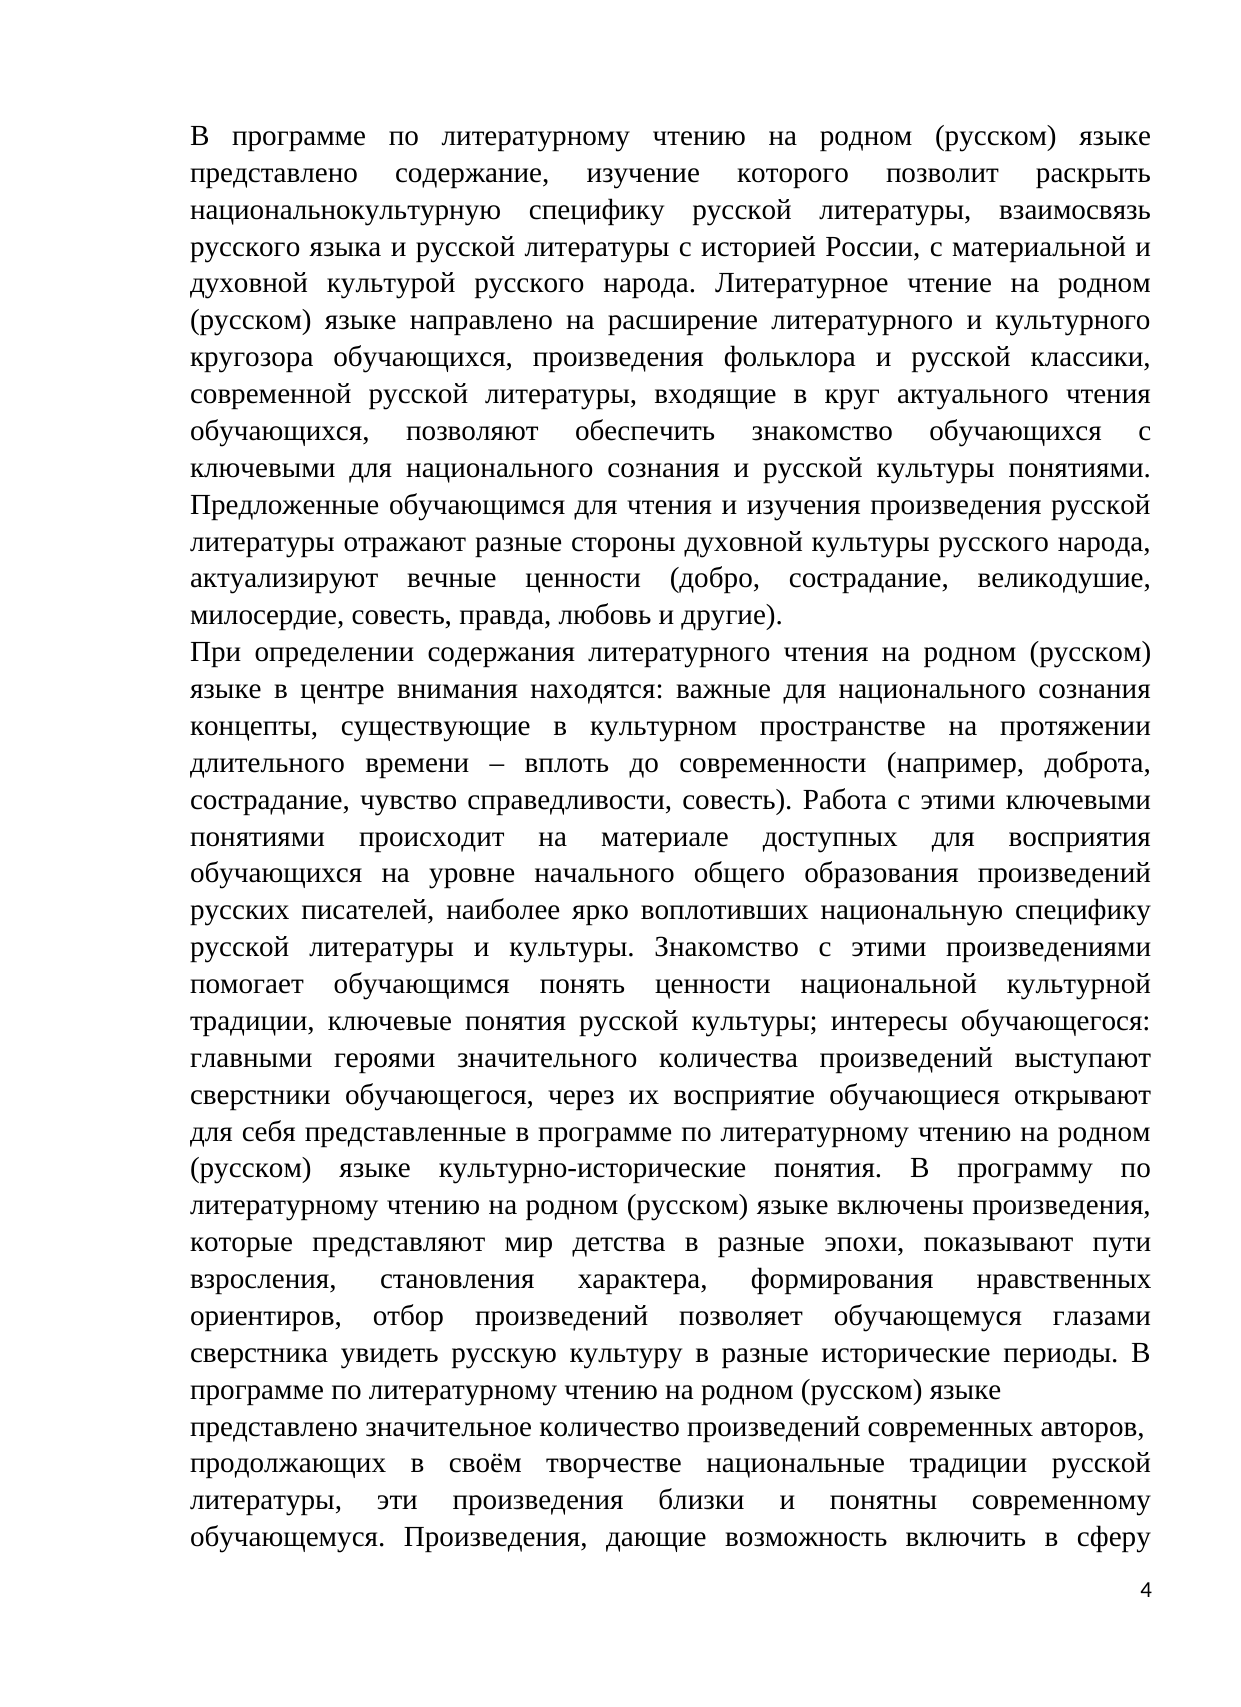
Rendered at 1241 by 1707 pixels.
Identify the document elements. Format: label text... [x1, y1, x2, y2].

text представлено значительное количество произведений современных авторов, [190, 1409, 1152, 1442]
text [190, 1446, 1152, 1553]
text При определении содержания литературного чтения на родном (русском) языке в центре внимания находятся: важные для национального сознания концепты, существующие в культурном пространстве на протяжении длительного времени – вплоть до современности (например, доброта, сострадание, чувство справедливости, совесть). Работа с этими ключевыми понятиями происходит на материале доступных для восприятия обучающихся на уровне начального общего образования произведений русских писателей, наиболее ярко воплотивших национальную специфику русской литературы и культуры. Знакомство с этими произведениями помогает обучающимся понять ценности национальной культурной традиции, ключевые понятия русской культуры; интересы обучающегося: главными героями значительного количества произведений выступают сверстники обучающегося, через их восприятие обучающиеся открывают для себя представленные в программе по литературному чтению на родном (русском) языке культурно-исторические понятия. В программу по литературному чтению на родном (русском) языке включены произведения, которые представляют мир детства в разные эпохи, показывают пути взросления, становления характера, формирования нравственных ориентиров, отбор произведений позволяет обучающемуся глазами сверстника увидеть русскую культуру в разные исторические периоды. В программе по литературному чтению на родном (русском) языке [190, 634, 1152, 1405]
text В программе по литературному чтению на родном (русском) языке представлено содержание, изучение которого позволит раскрыть национальнокультурную специфику русской литературы, взаимосвязь русского языка и русской литературы с историей России, с материальной и духовной культурой русского народа. Литературное чтение на родном (русском) языке направлено на расширение литературного и культурного кругозора обучающихся, произведения фольклора и русской классики, современной русской литературы, входящие в круг актуального чтения обучающихся, позволяют обеспечить знакомство обучающихся с ключевыми для национального сознания и русской культуры понятиями. Предложенные обучающимся для чтения и изучения произведения русской литературы отражают разные стороны духовной культуры русского народа, актуализируют вечные ценности (добро, сострадание, великодушие, милосердие, совесть, правда, любовь и другие). [190, 118, 1152, 631]
